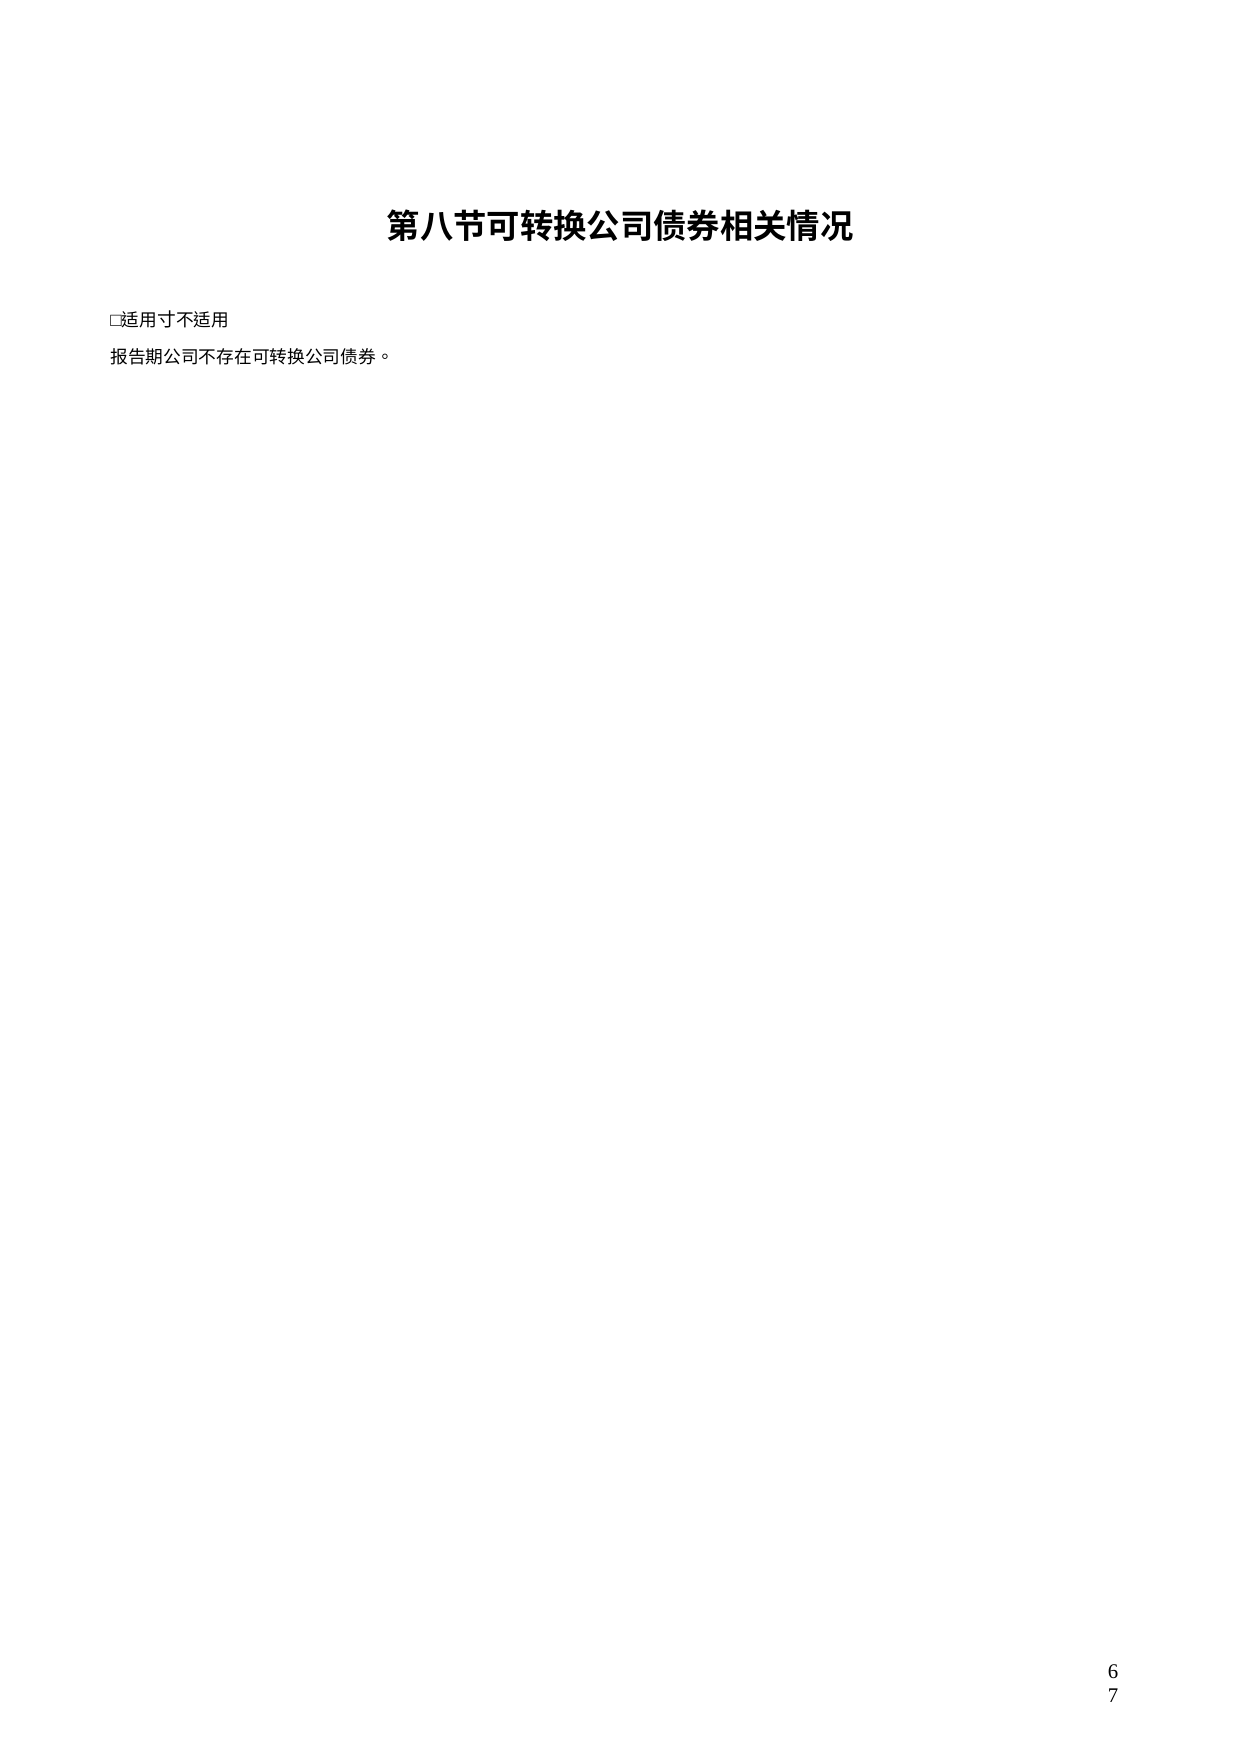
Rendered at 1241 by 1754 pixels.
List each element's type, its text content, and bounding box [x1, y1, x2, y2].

text 报告期公司不存在可转换公司债券。 [110, 344, 1129, 368]
text 第八节可转换公司债券相关情况 [110, 202, 1129, 248]
text □适用寸不适用 [110, 306, 1129, 332]
